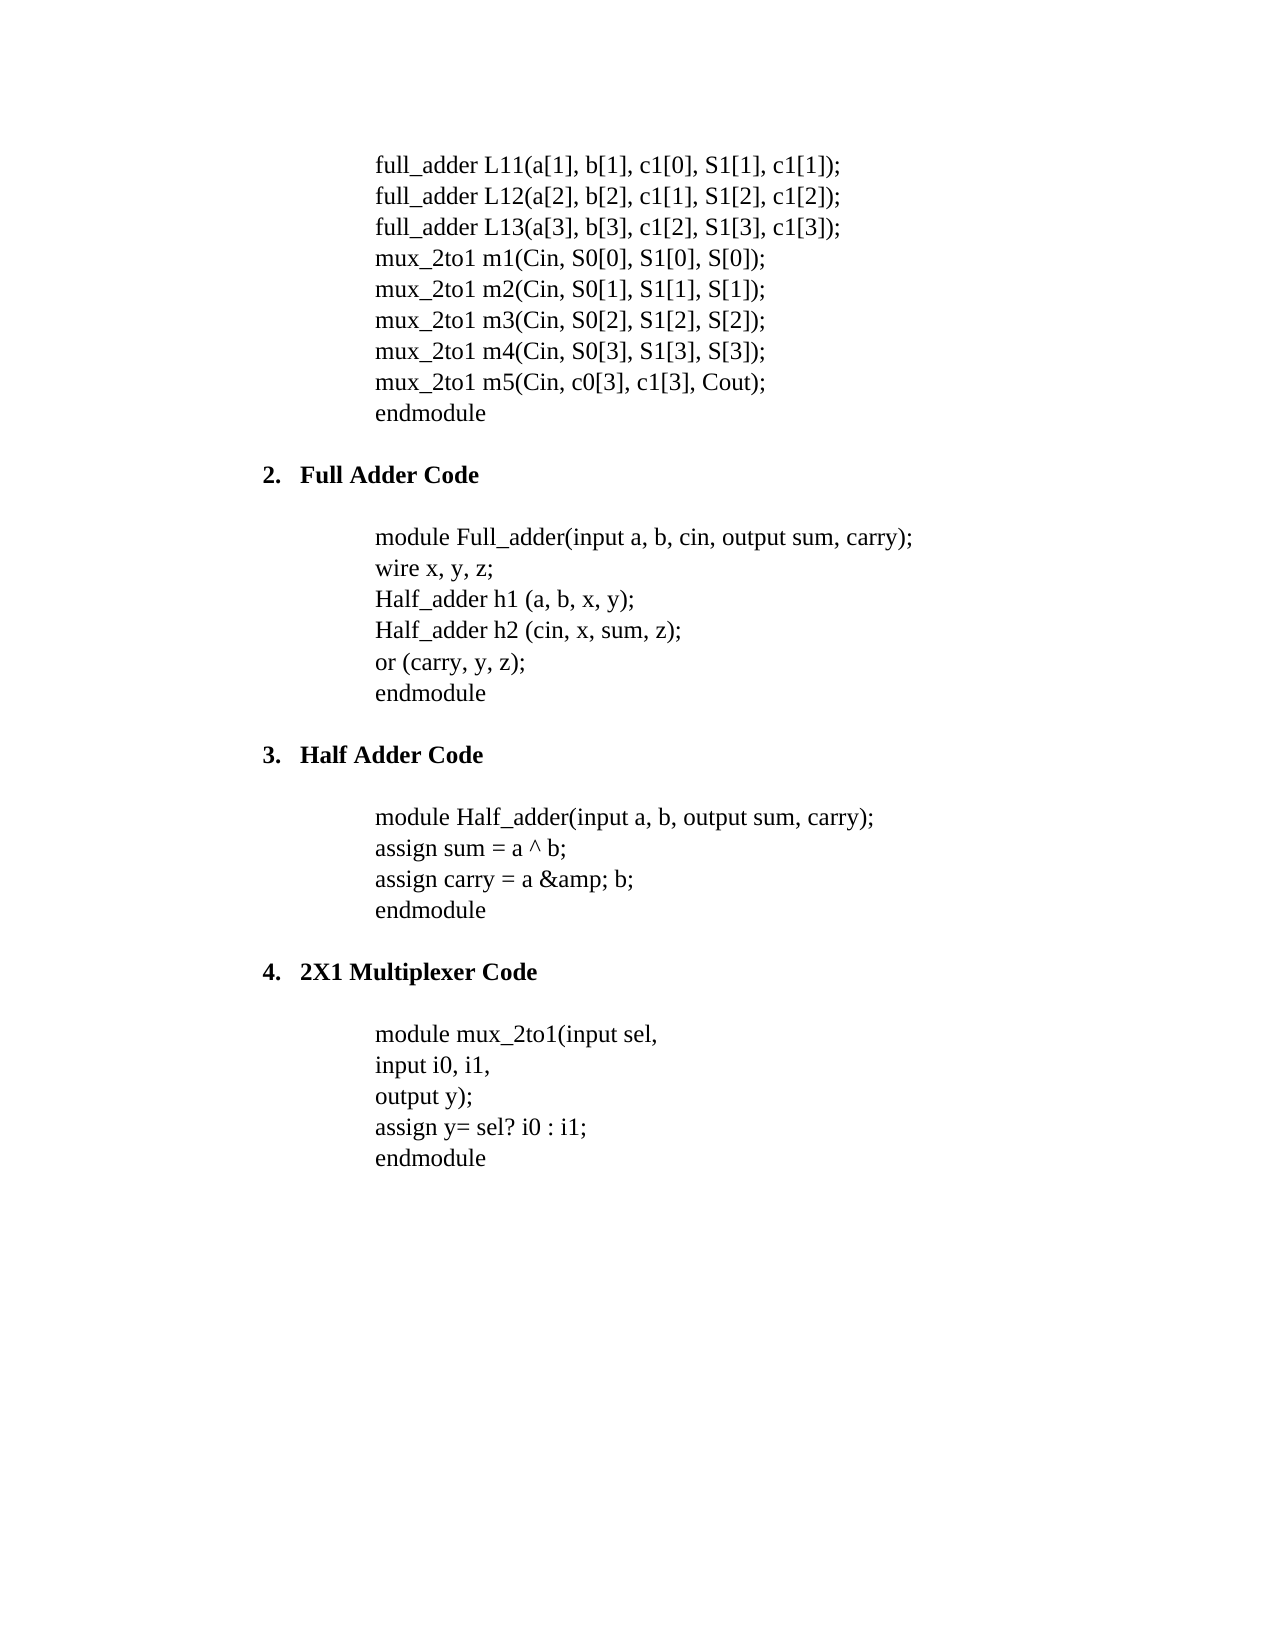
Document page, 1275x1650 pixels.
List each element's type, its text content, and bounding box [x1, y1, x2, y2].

list endmodule [375, 398, 1125, 427]
list endmodule [375, 895, 1125, 924]
list assign y= sel? i0 : i1; [375, 1112, 1125, 1141]
list Half_adder h2 (cin, x, sum, z); [375, 616, 1125, 644]
list mux_2to1 m4(Cin, S0[3], S1[3], S[3]); [375, 336, 1125, 365]
list full_adder L11(a[1], b[1], c1[0], S1[1], c1[1]); [375, 150, 1125, 179]
list assign carry = a &amp; b; [375, 864, 1125, 893]
list Half_adder h1 (a, b, x, y); [375, 584, 1125, 613]
list Half Adder Code [262, 740, 1125, 768]
list mux_2to1 m2(Cin, S0[1], S1[1], S[1]); [375, 274, 1125, 303]
list wire x, y, z; [375, 553, 1125, 582]
list full_adder L12(a[2], b[2], c1[1], S1[2], c1[2]); [375, 181, 1125, 210]
list endmodule [375, 678, 1125, 706]
list module mux_2to1(input sel, [375, 1019, 1125, 1048]
list assign sum = a ^ b; [375, 833, 1125, 862]
list endmodule [375, 1143, 1125, 1172]
list module Full_adder(input a, b, cin, output sum, carry); [375, 522, 1125, 551]
list or (carry, y, z); [375, 647, 1125, 675]
list 2X1 Multiplexer Code [262, 957, 1125, 986]
list mux_2to1 m3(Cin, S0[2], S1[2], S[2]); [375, 305, 1125, 334]
list full_adder L13(a[3], b[3], c1[2], S1[3], c1[3]); [375, 212, 1125, 241]
list input i0, i1, [375, 1050, 1125, 1079]
list mux_2to1 m5(Cin, c0[3], c1[3], Cout); [375, 367, 1125, 396]
list output y); [375, 1081, 1125, 1110]
list Full Adder Code [262, 460, 1125, 489]
list mux_2to1 m1(Cin, S0[0], S1[0], S[0]); [375, 243, 1125, 272]
list module Half_adder(input a, b, output sum, carry); [375, 802, 1125, 831]
